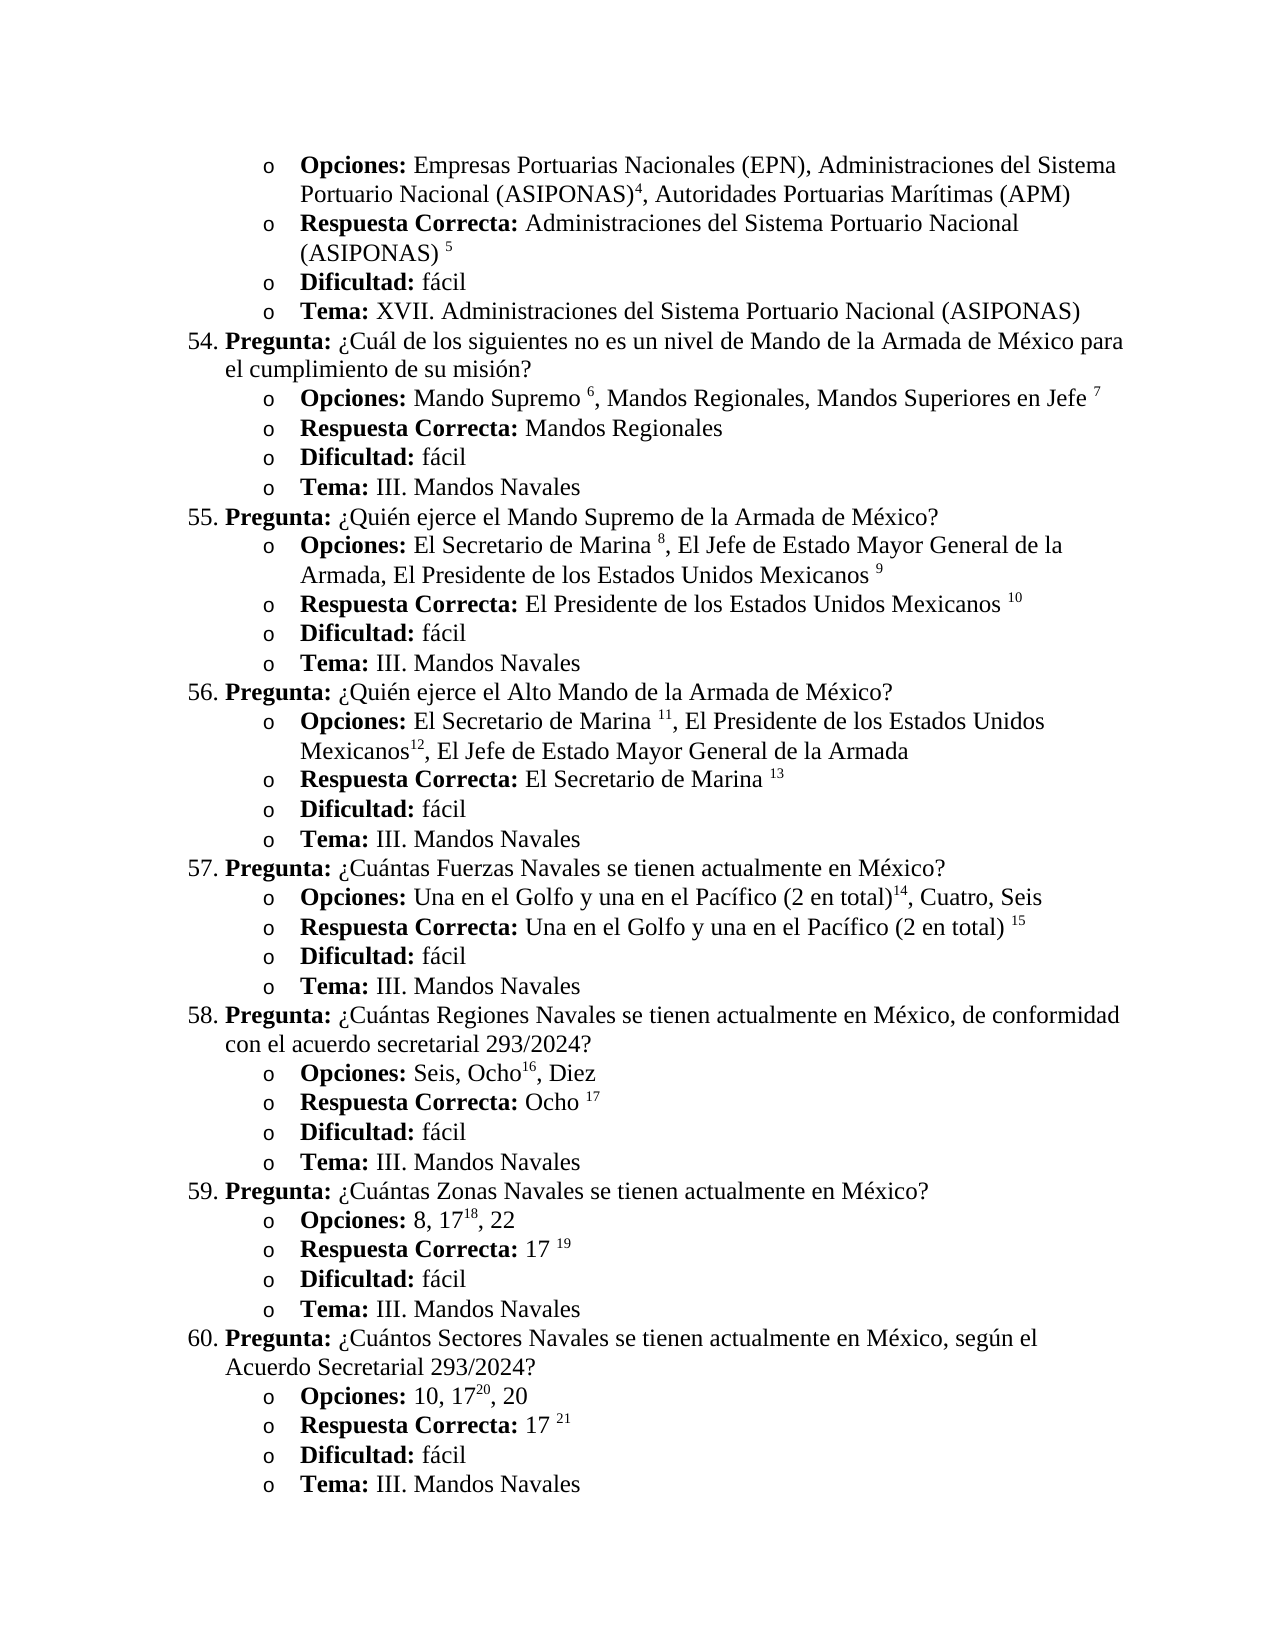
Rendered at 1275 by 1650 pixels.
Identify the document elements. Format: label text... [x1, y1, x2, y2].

list Respuesta Correcta: Administraciones del Sistema Portuario Nacional (ASIPONAS) 5 [262, 208, 1125, 267]
list Tema: III. Mandos Navales [262, 472, 1125, 502]
list Dificultad: fácil [262, 1440, 1125, 1469]
list Dificultad: fácil [262, 1264, 1125, 1294]
list Tema: III. Mandos Navales [262, 824, 1125, 853]
list Dificultad: fácil [262, 442, 1125, 472]
list Tema: III. Mandos Navales [262, 971, 1125, 1000]
list Dificultad: fácil [262, 1117, 1125, 1147]
list Tema: III. Mandos Navales [262, 1147, 1125, 1176]
list Pregunta: ¿Cuántas Zonas Navales se tienen actualmente en México? [187, 1176, 1125, 1205]
list Dificultad: fácil [262, 618, 1125, 648]
list Tema: III. Mandos Navales [262, 1469, 1125, 1499]
list Opciones: 10, 1720, 20 [262, 1381, 1125, 1410]
list Tema: III. Mandos Navales [262, 648, 1125, 677]
list Respuesta Correcta: Una en el Golfo y una en el Pacífico (2 en total) 15 [262, 912, 1125, 941]
list Pregunta: ¿Quién ejerce el Mando Supremo de la Armada de México? [187, 502, 1125, 530]
list Pregunta: ¿Quién ejerce el Alto Mando de la Armada de México? [187, 677, 1125, 706]
list Respuesta Correcta: Ocho 17 [262, 1087, 1125, 1117]
list Respuesta Correcta: 17 21 [262, 1410, 1125, 1440]
list Opciones: El Secretario de Marina 11, El Presidente de los Estados Unidos Mexicanos12, El Jefe de Estado Mayor General de la Armada [262, 706, 1125, 764]
list Opciones: 8, 1718, 22 [262, 1205, 1125, 1234]
list Pregunta: ¿Cuántas Regiones Navales se tienen actualmente en México, de conformidad con el acuerdo secretarial 293/2024? [187, 1000, 1125, 1058]
list Dificultad: fácil [262, 267, 1125, 296]
list Opciones: Mando Supremo 6, Mandos Regionales, Mandos Superiores en Jefe 7 [262, 383, 1125, 413]
list Respuesta Correcta: 17 19 [262, 1234, 1125, 1264]
list Opciones: El Secretario de Marina 8, El Jefe de Estado Mayor General de la Armada, El Presidente de los Estados Unidos Mexicanos 9 [262, 530, 1125, 589]
list Opciones: Seis, Ocho16, Diez [262, 1058, 1125, 1087]
list Pregunta: ¿Cuántas Fuerzas Navales se tienen actualmente en México? [187, 853, 1125, 882]
list Opciones: Empresas Portuarias Nacionales (EPN), Administraciones del Sistema Portuario Nacional (ASIPONAS)4, Autoridades Portuarias Marítimas (APM) [262, 150, 1125, 208]
list Respuesta Correcta: Mandos Regionales [262, 413, 1125, 442]
list Tema: XVII. Administraciones del Sistema Portuario Nacional (ASIPONAS) [262, 296, 1125, 326]
list Dificultad: fácil [262, 941, 1125, 971]
list Opciones: Una en el Golfo y una en el Pacífico (2 en total)14, Cuatro, Seis [262, 882, 1125, 912]
list Respuesta Correcta: El Presidente de los Estados Unidos Mexicanos 10 [262, 589, 1125, 618]
list Pregunta: ¿Cuántos Sectores Navales se tienen actualmente en México, según el Acuerdo Secretarial 293/2024? [187, 1323, 1125, 1381]
list Tema: III. Mandos Navales [262, 1294, 1125, 1323]
list Pregunta: ¿Cuál de los siguientes no es un nivel de Mando de la Armada de México para el cumplimiento de su misión? [187, 326, 1125, 383]
list Dificultad: fácil [262, 794, 1125, 824]
list Respuesta Correcta: El Secretario de Marina 13 [262, 764, 1125, 794]
